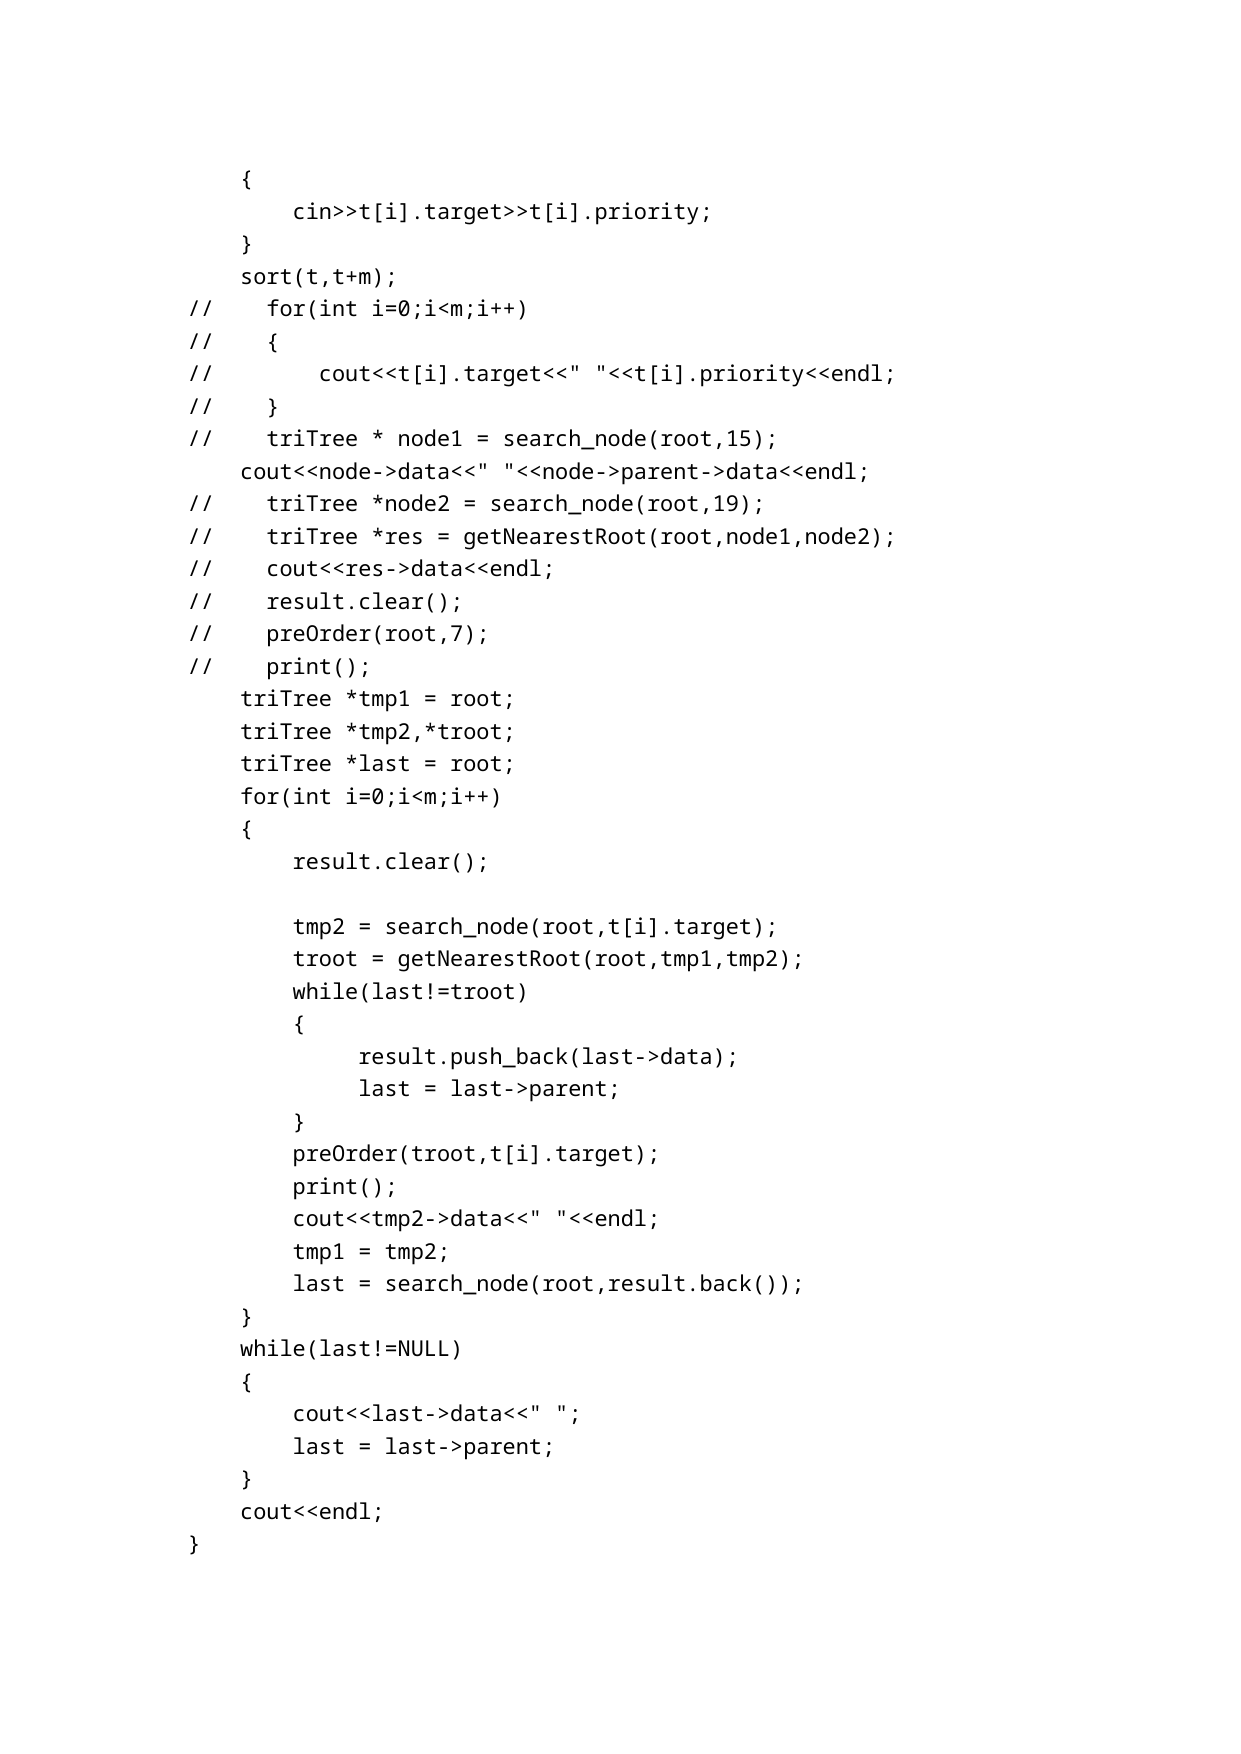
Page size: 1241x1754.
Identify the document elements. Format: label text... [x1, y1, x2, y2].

text last = search_node(root,result.back()); [187, 1267, 1053, 1299]
text // result.clear(); [187, 584, 1053, 617]
text // triTree *res = getNearestRoot(root,node1,node2); [187, 519, 1053, 552]
text } [187, 227, 1053, 259]
text } [187, 1462, 1053, 1494]
text tmp1 = tmp2; [187, 1234, 1053, 1267]
text result.clear(); [187, 844, 1053, 877]
text cin>>t[i].target>>t[i].priority; [187, 194, 1053, 227]
text // print(); [187, 649, 1053, 682]
text last = last->parent; [187, 1072, 1053, 1104]
text { [187, 1007, 1053, 1039]
text cout<<node->data<<" "<<node->parent->data<<endl; [187, 454, 1053, 487]
text triTree *tmp2,*troot; [187, 714, 1053, 747]
text } [187, 1104, 1053, 1137]
text for(int i=0;i<m;i++) [187, 779, 1053, 812]
text // preOrder(root,7); [187, 617, 1053, 649]
text triTree *tmp1 = root; [187, 682, 1053, 714]
text print(); [187, 1169, 1053, 1202]
text // cout<<t[i].target<<" "<<t[i].priority<<endl; [187, 357, 1053, 389]
text { [187, 1364, 1053, 1397]
text troot = getNearestRoot(root,tmp1,tmp2); [187, 942, 1053, 974]
text preOrder(troot,t[i].target); [187, 1137, 1053, 1169]
text cout<<last->data<<" "; [187, 1397, 1053, 1429]
text } [187, 1299, 1053, 1332]
text // cout<<res->data<<endl; [187, 552, 1053, 584]
text // triTree *node2 = search_node(root,19); [187, 487, 1053, 519]
text last = last->parent; [187, 1429, 1053, 1462]
text { [187, 812, 1053, 844]
text // } [187, 389, 1053, 422]
text while(last!=troot) [187, 974, 1053, 1007]
text sort(t,t+m); [187, 259, 1053, 292]
text cout<<tmp2->data<<" "<<endl; [187, 1202, 1053, 1234]
text while(last!=NULL) [187, 1332, 1053, 1364]
text // triTree * node1 = search_node(root,15); [187, 422, 1053, 454]
text result.push_back(last->data); [187, 1039, 1053, 1072]
text { [187, 162, 1053, 194]
text tmp2 = search_node(root,t[i].target); [187, 909, 1053, 942]
text cout<<endl; [187, 1494, 1053, 1527]
text // { [187, 324, 1053, 357]
text } [187, 1527, 1053, 1559]
text triTree *last = root; [187, 747, 1053, 779]
text // for(int i=0;i<m;i++) [187, 292, 1053, 324]
